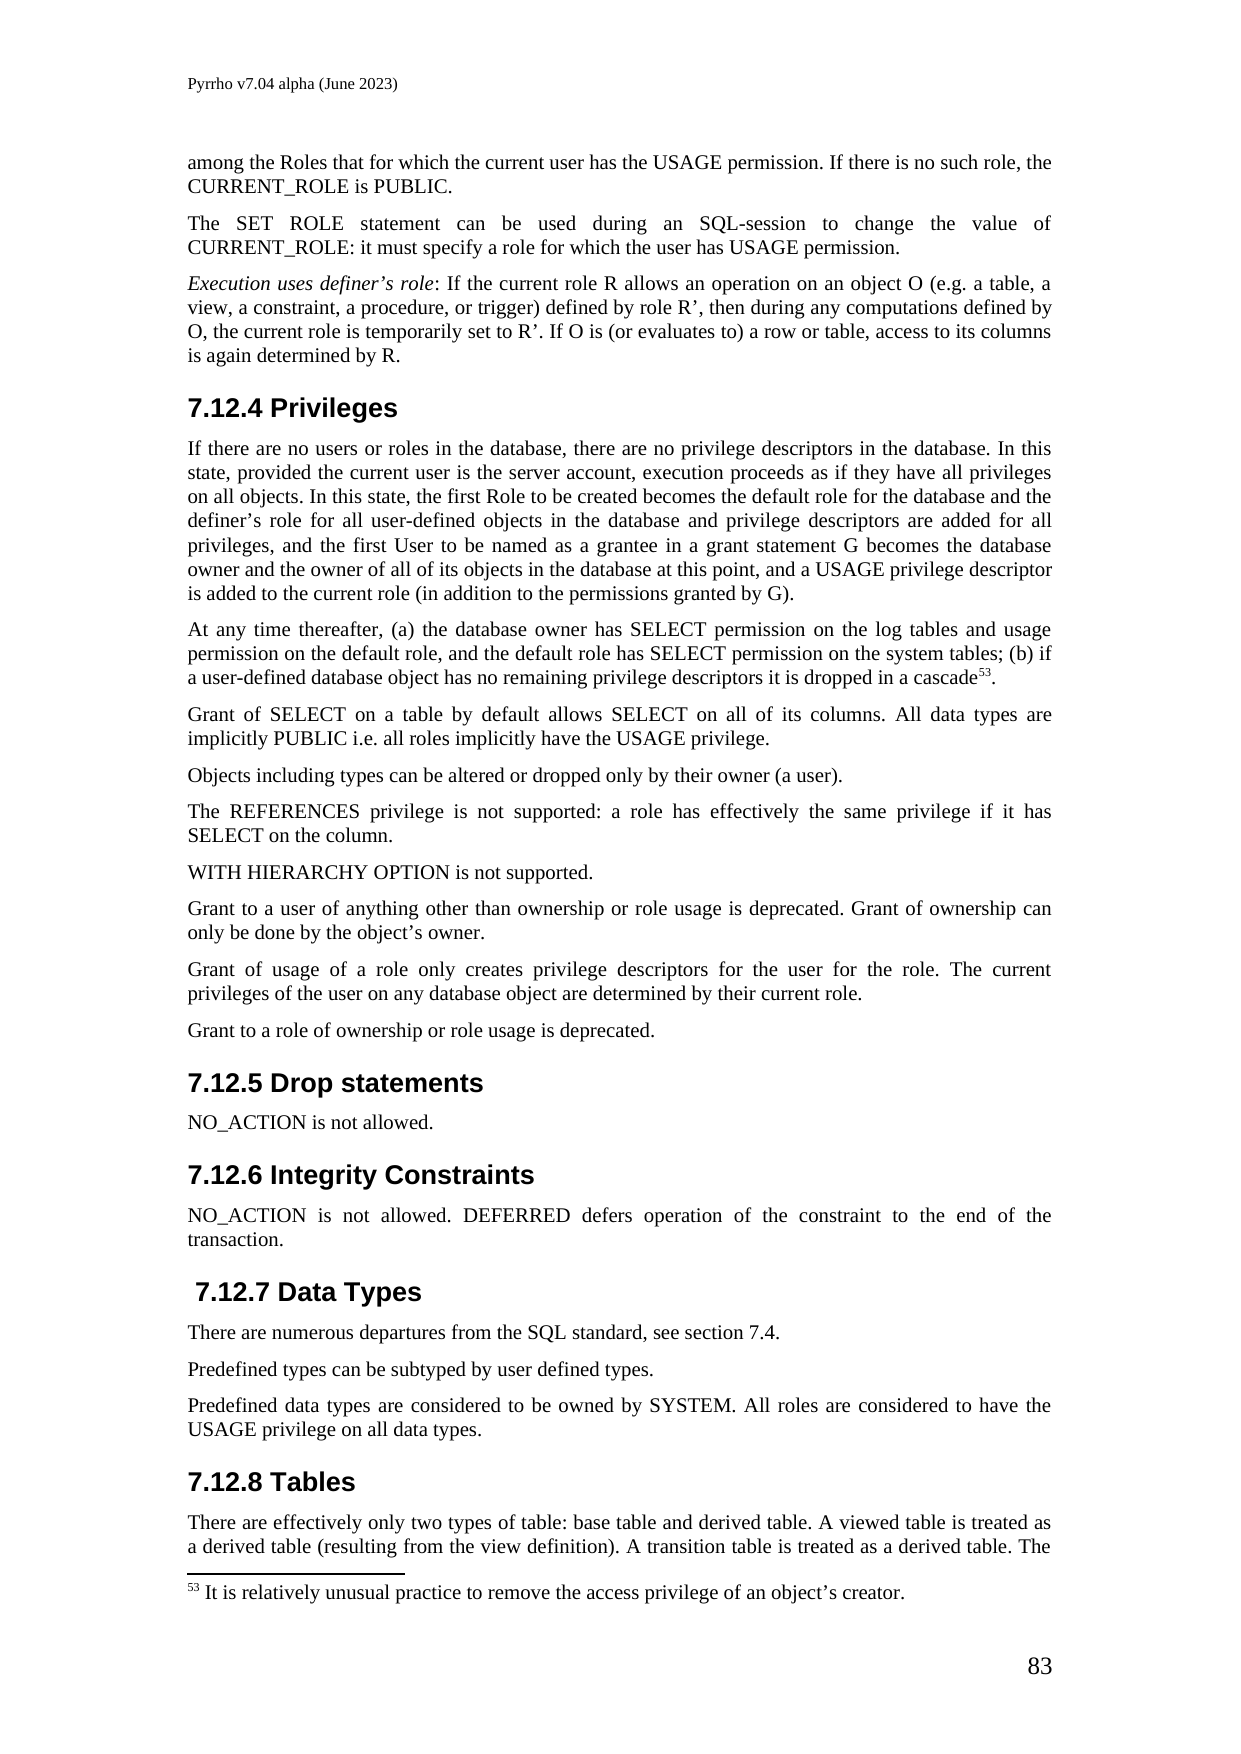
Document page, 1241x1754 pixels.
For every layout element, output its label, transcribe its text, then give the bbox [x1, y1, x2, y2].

subtitle 7.12.8 Tables [187, 1466, 1053, 1497]
text Grant to a role of ownership or role usage is deprecated. [187, 1017, 1053, 1042]
text Predefined types can be subtyped by user defined types. [187, 1357, 1053, 1381]
subtitle 7.12.4 Privileges [187, 392, 1053, 424]
text Execution uses definer’s role: If the current role R allows an operation on an object O (e.g. a table, a view, a constraint, a procedure, or trigger) defined by role R’, then during any computations defined by O, the current role is temporarily set to R’. If O is (or evaluates to) a row or table, access to its columns is again determined by R. [187, 271, 1053, 367]
text NO_ACTION is not allowed. [187, 1110, 1053, 1134]
text Grant to a user of anything other than ownership or role usage is deprecated. Grant of ownership can only be done by the object’s owner. [187, 896, 1053, 944]
subtitle 7.12.5 Drop statements [187, 1067, 1053, 1098]
text If there are no users or roles in the database, there are no privilege descriptors in the database. In this state, provided the current user is the server account, execution proceeds as if they have all privileges on all objects. In this state, the first Role to be created becomes the default role for the database and the definer’s role for all user-defined objects in the database and privilege descriptors are added for all privileges, and the first User to be named as a grantee in a grant statement G becomes the database owner and the owner of all of its objects in the database at this point, and a USAGE privilege descriptor is added to the current role (in addition to the permissions granted by G). [187, 436, 1053, 605]
text Predefined data types are considered to be owned by SYSTEM. All roles are considered to have the USAGE privilege on all data types. [187, 1393, 1053, 1441]
text WITH HIERARCHY OPTION is not supported. [187, 860, 1053, 884]
text There are numerous departures from the SQL standard, see section 7.4. [187, 1320, 1053, 1344]
text Objects including types can be altered or dropped only by their owner (a user). [187, 762, 1053, 787]
subtitle 7.12.6 Integrity Constraints [187, 1159, 1053, 1191]
text Grant of usage of a role only creates privilege descriptors for the user for the role. The current privileges of the user on any database object are determined by their current role. [187, 957, 1053, 1005]
text The SET ROLE statement can be used during an SQL-session to change the value of CURRENT_ROLE: it must specify a role for which the user has USAGE permission. [187, 211, 1053, 259]
subtitle 7.12.7 Data Types [187, 1276, 1053, 1307]
text The REFERENCES privilege is not supported: a role has effectively the same privilege if it has SELECT on the column. [187, 799, 1053, 847]
text At any time thereafter, (a) the database owner has SELECT permission on the log tables and usage permission on the default role, and the default role has SELECT permission on the system tables; (b) if a user-defined database object has no remaining privilege descriptors it is dropped in a cascade. [187, 617, 1053, 689]
text NO_ACTION is not allowed. DEFERRED defers operation of the constraint to the end of the transaction. [187, 1203, 1053, 1251]
text Grant of SELECT on a table by default allows SELECT on all of its columns. All data types are implicitly PUBLIC i.e. all roles implicitly have the USAGE privilege. [187, 702, 1053, 750]
